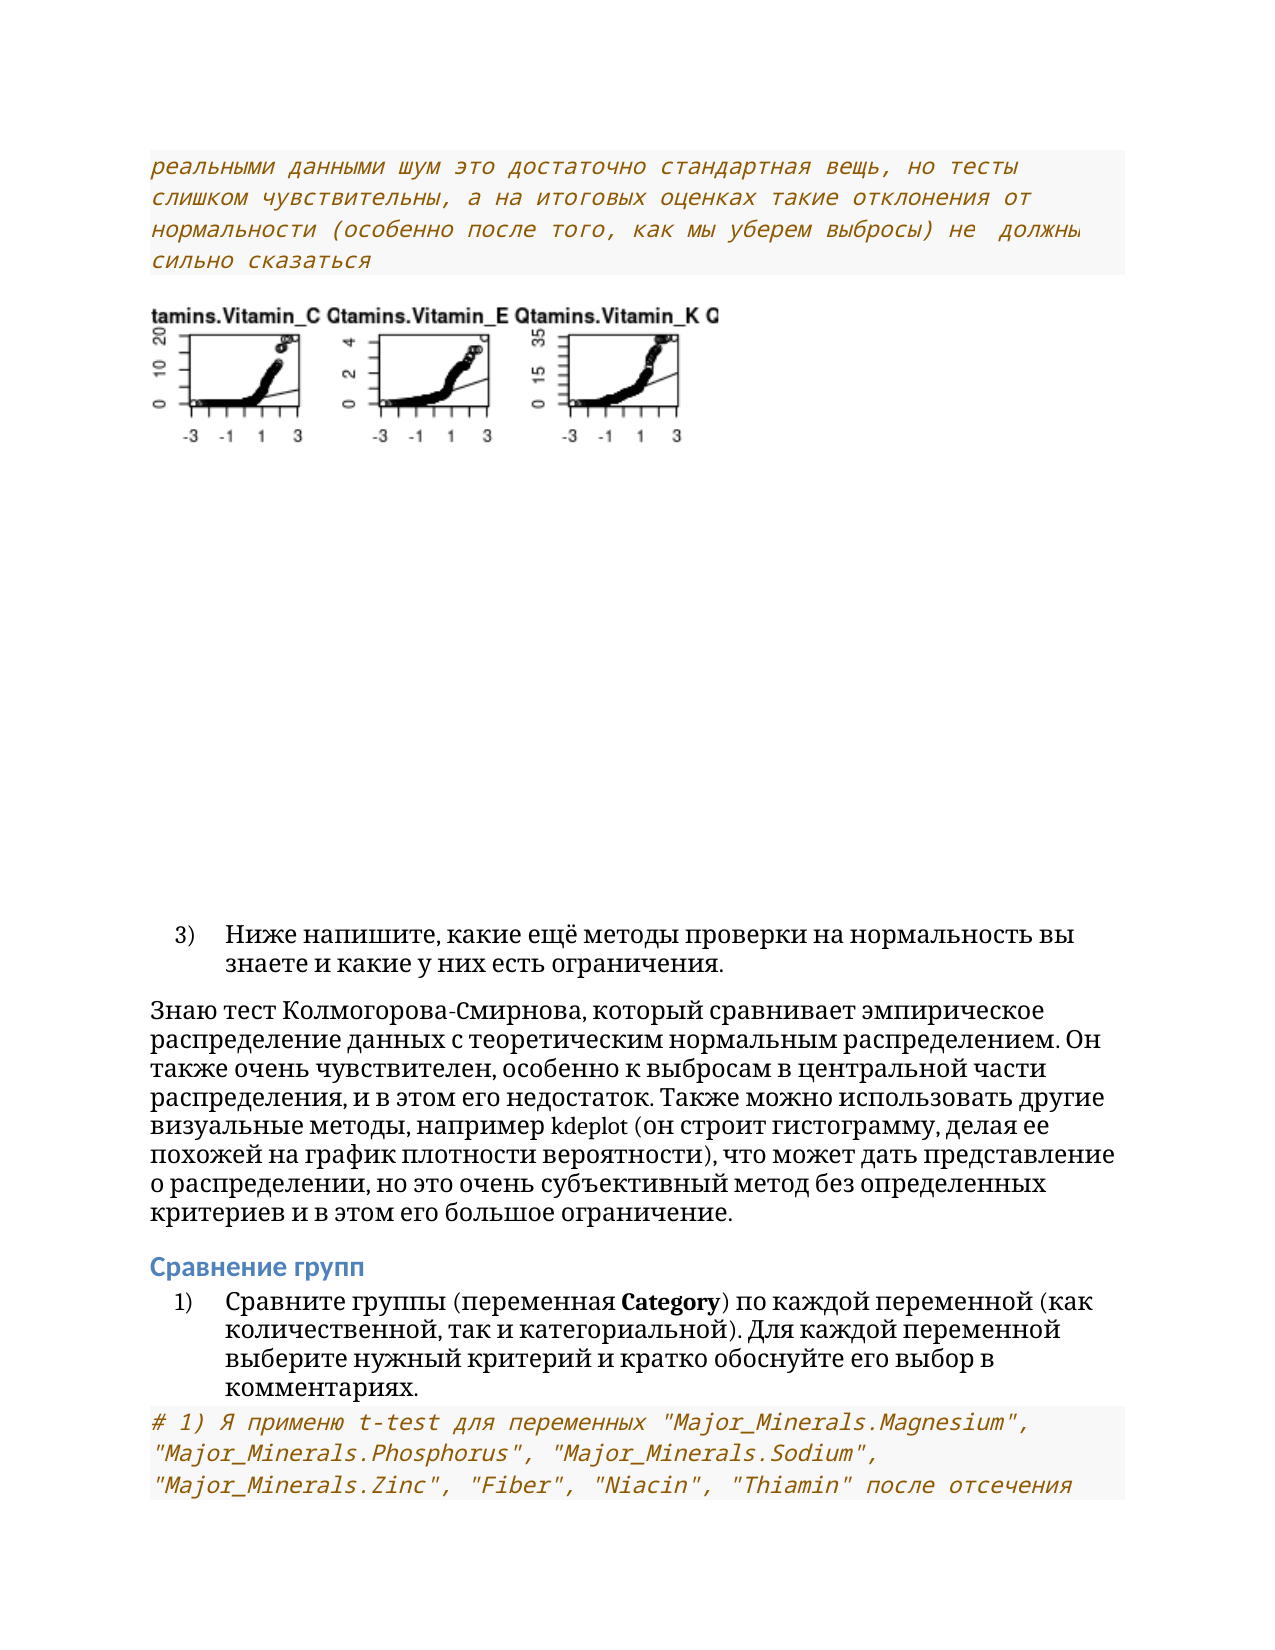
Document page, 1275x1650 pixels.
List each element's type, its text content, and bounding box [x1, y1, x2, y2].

text Знаю тест Колмогорова-Cмирнова, который сравнивает эмпирическое распределение данных с теоретическим нормальным распределением. Он также очень чувствителен, особенно к выбросам в центральной части распределения, и в этом его недостаток. Также можно использовать другие визуальные методы, например kdeplot (он строит гистограмму, делая ее похожей на график плотности вероятности), что может дать представление о распределении, но это очень субъективный метод без определенных критериев и в этом его большое ограничение. [150, 997, 1125, 1227]
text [150, 1406, 1125, 1500]
list Сравните группы (переменная Category) по каждой переменной (как количественной, так и категориальной). Для каждой переменной выберите нужный критерий и кратко обоснуйте его выбор в комментариях. [175, 1287, 1125, 1402]
subtitle Сравнение групп [150, 1248, 1125, 1284]
list Ниже напишите, какие ещё методы проверки на нормальность вы знаете и какие у них есть ограничения. [175, 921, 1125, 978]
picture [150, 295, 908, 903]
